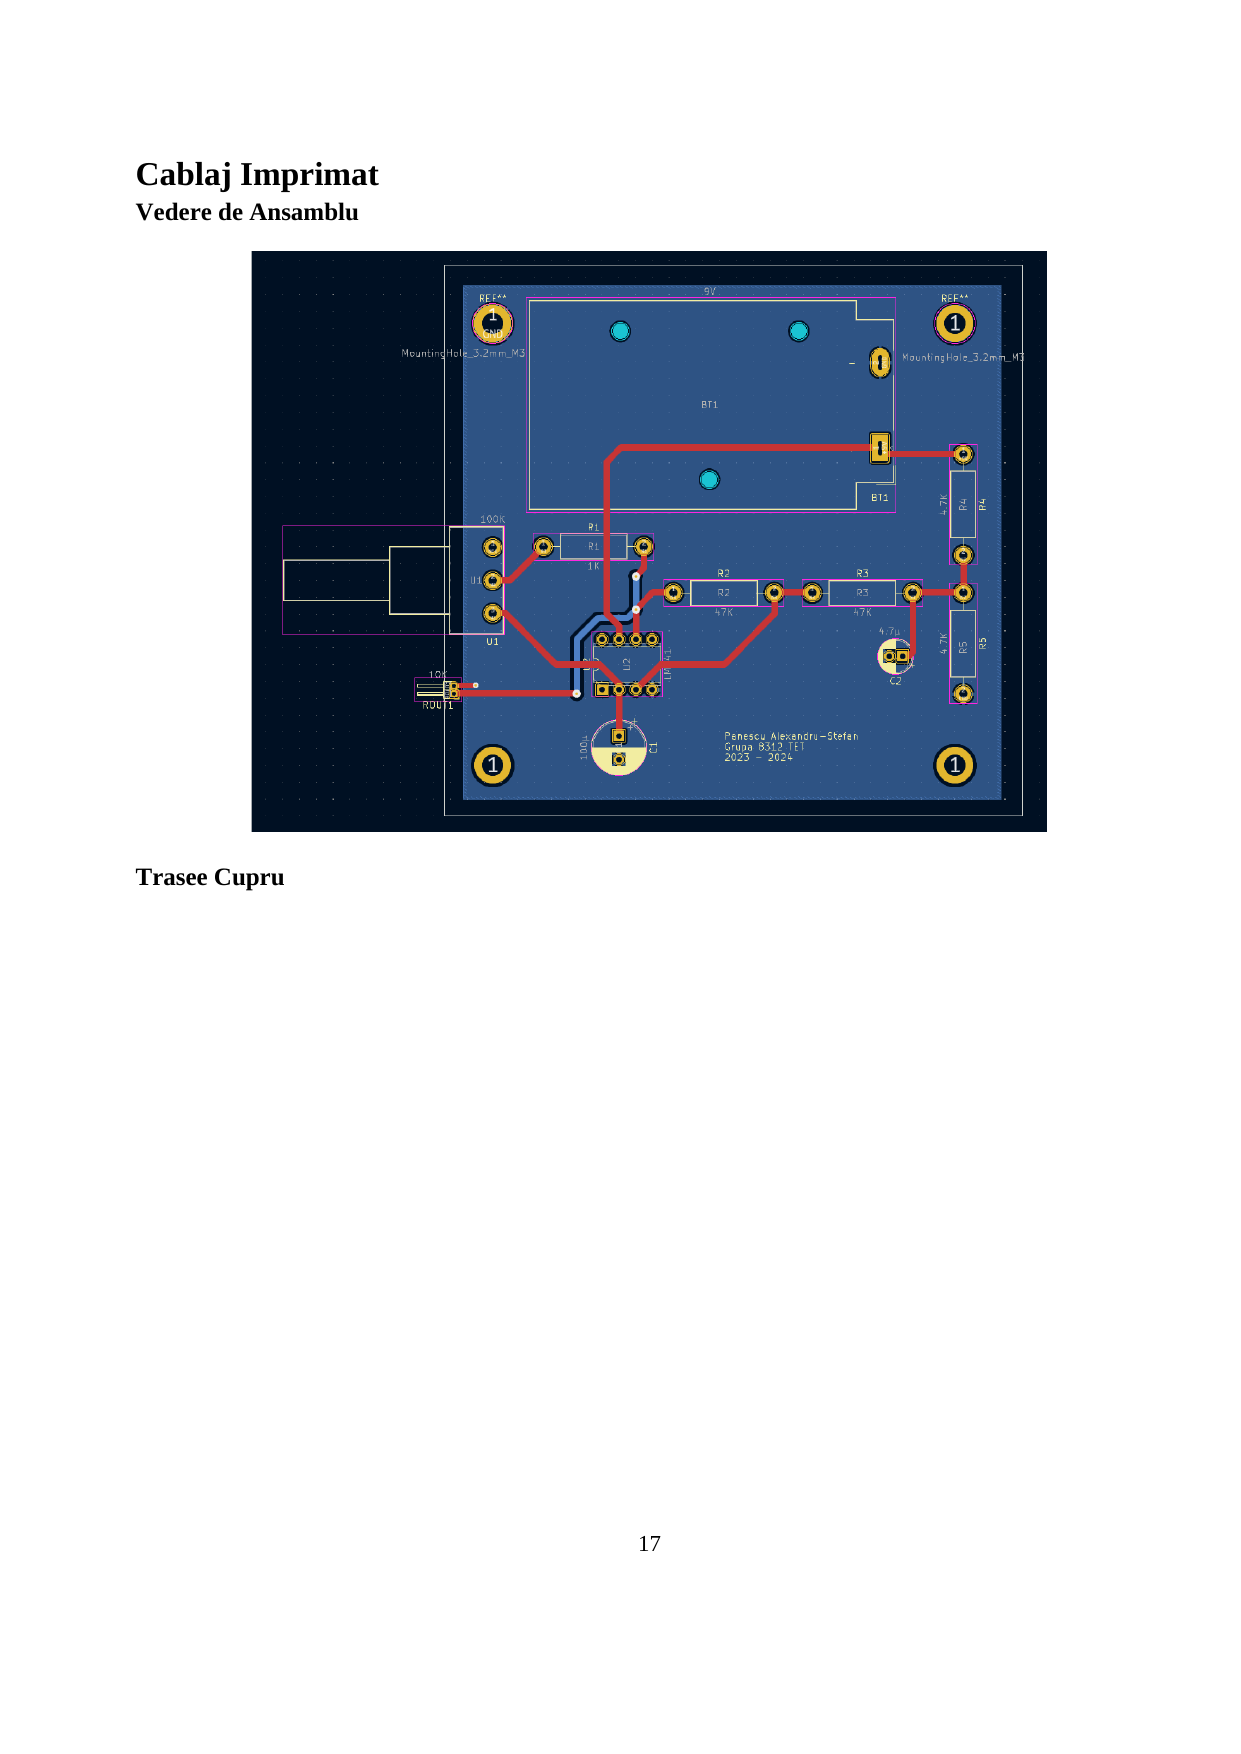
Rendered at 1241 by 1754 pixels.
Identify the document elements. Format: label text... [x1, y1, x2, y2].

subtitle Cablaj Imprimat [135, 154, 1163, 192]
subtitle Vedere de Ansamblu [135, 197, 1163, 225]
subtitle Trasee Cupru [135, 862, 1163, 891]
picture [251, 251, 1047, 832]
